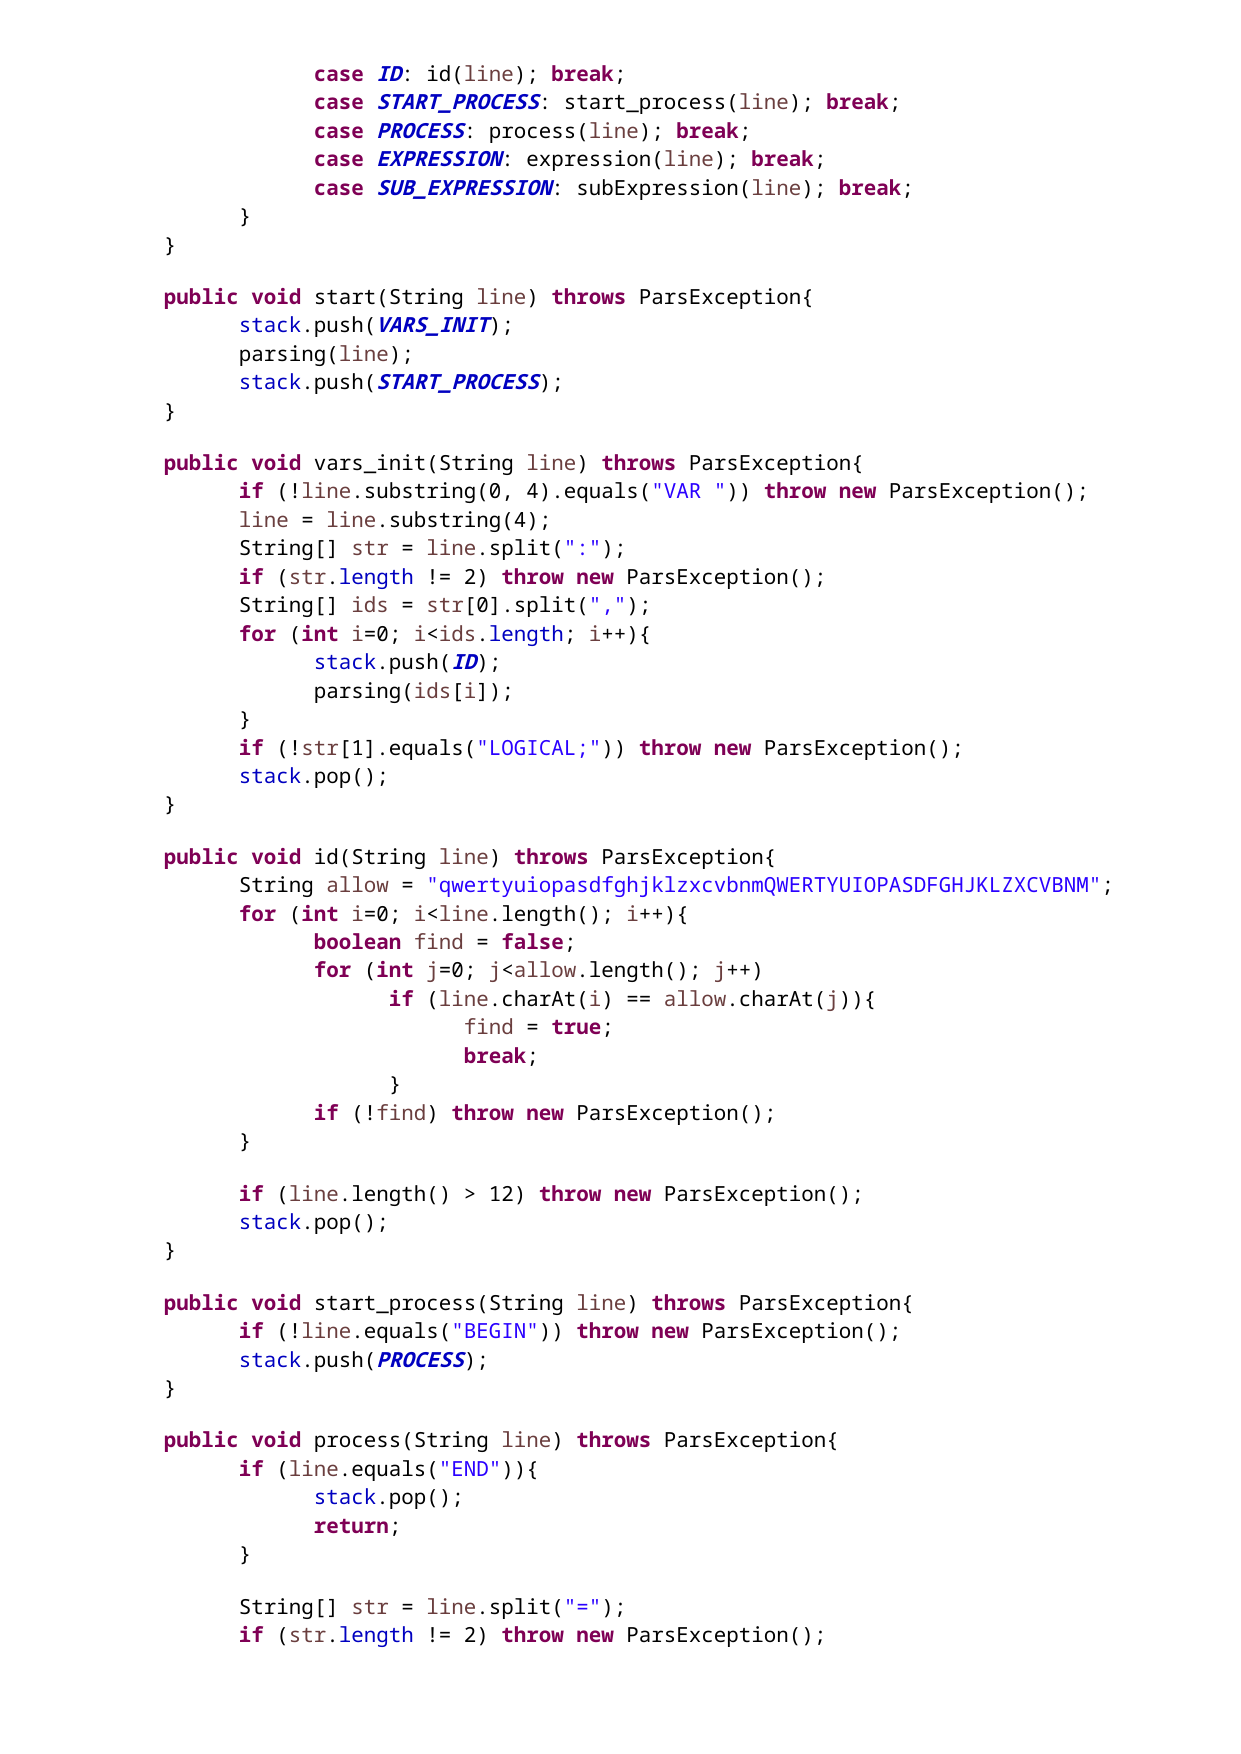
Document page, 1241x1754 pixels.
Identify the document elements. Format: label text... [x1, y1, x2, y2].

text if (str.length != 2) throw new ParsException(); [89, 1620, 1152, 1649]
text for (int i=0; i<line.length(); i++){ [89, 899, 1152, 927]
text boolean find = false; [89, 927, 1152, 956]
text return; [89, 1511, 1152, 1539]
text case EXPRESSION: expression(line); break; [89, 144, 1152, 173]
text public void start_process(String line) throws ParsException{ [89, 1288, 1152, 1316]
text stack.pop(); [89, 1207, 1152, 1236]
text stack.pop(); [89, 1482, 1152, 1511]
text } [89, 1539, 1152, 1568]
text stack.push(VARS_INIT); [89, 311, 1152, 339]
text if (!line.substring(0, 4).equals("VAR ")) throw new ParsException(); [89, 477, 1152, 505]
text stack.push(START_PROCESS); [89, 367, 1152, 396]
text } [89, 789, 1152, 818]
text if (str.length != 2) throw new ParsException(); [89, 562, 1152, 590]
text stack.push(PROCESS); [89, 1345, 1152, 1373]
text public void start(String line) throws ParsException{ [89, 282, 1152, 311]
text } [89, 704, 1152, 733]
text String[] str = line.split("="); [89, 1592, 1152, 1620]
text } [89, 1236, 1152, 1264]
text public void vars_init(String line) throws ParsException{ [89, 448, 1152, 477]
text stack.pop(); [89, 761, 1152, 789]
text case SUB_EXPRESSION: subExpression(line); break; [89, 173, 1152, 201]
text String[] ids = str[0].split(","); [89, 590, 1152, 619]
text if (line.equals("END")){ [89, 1454, 1152, 1482]
text } [89, 201, 1152, 230]
text if (line.charAt(i) == allow.charAt(j)){ [89, 984, 1152, 1012]
text public void process(String line) throws ParsException{ [89, 1426, 1152, 1454]
text stack.push(ID); [89, 647, 1152, 676]
text for (int j=0; j<allow.length(); j++) [89, 956, 1152, 984]
text find = true; [89, 1012, 1152, 1041]
text for (int i=0; i<ids.length; i++){ [89, 619, 1152, 647]
text break; [89, 1041, 1152, 1069]
text case PROCESS: process(line); break; [89, 116, 1152, 144]
text if (!str[1].equals("LOGICAL;")) throw new ParsException(); [89, 733, 1152, 761]
text case ID: id(line); break; [89, 59, 1152, 87]
text } [89, 1126, 1152, 1155]
text String[] str = line.split(":"); [89, 533, 1152, 562]
text if (line.length() > 12) throw new ParsException(); [89, 1179, 1152, 1207]
text } [89, 230, 1152, 258]
text parsing(line); [89, 339, 1152, 367]
text String allow = "qwertyuiopasdfghjklzxcvbnmQWERTYUIOPASDFGHJKLZXCVBNM"; [89, 870, 1152, 899]
text if (!line.equals("BEGIN")) throw new ParsException(); [89, 1316, 1152, 1345]
text case START_PROCESS: start_process(line); break; [89, 87, 1152, 116]
text parsing(ids[i]); [89, 676, 1152, 704]
text } [89, 1373, 1152, 1402]
text line = line.substring(4); [89, 505, 1152, 533]
text } [89, 1069, 1152, 1098]
text public void id(String line) throws ParsException{ [89, 842, 1152, 870]
text if (!find) throw new ParsException(); [89, 1098, 1152, 1126]
text } [89, 396, 1152, 424]
